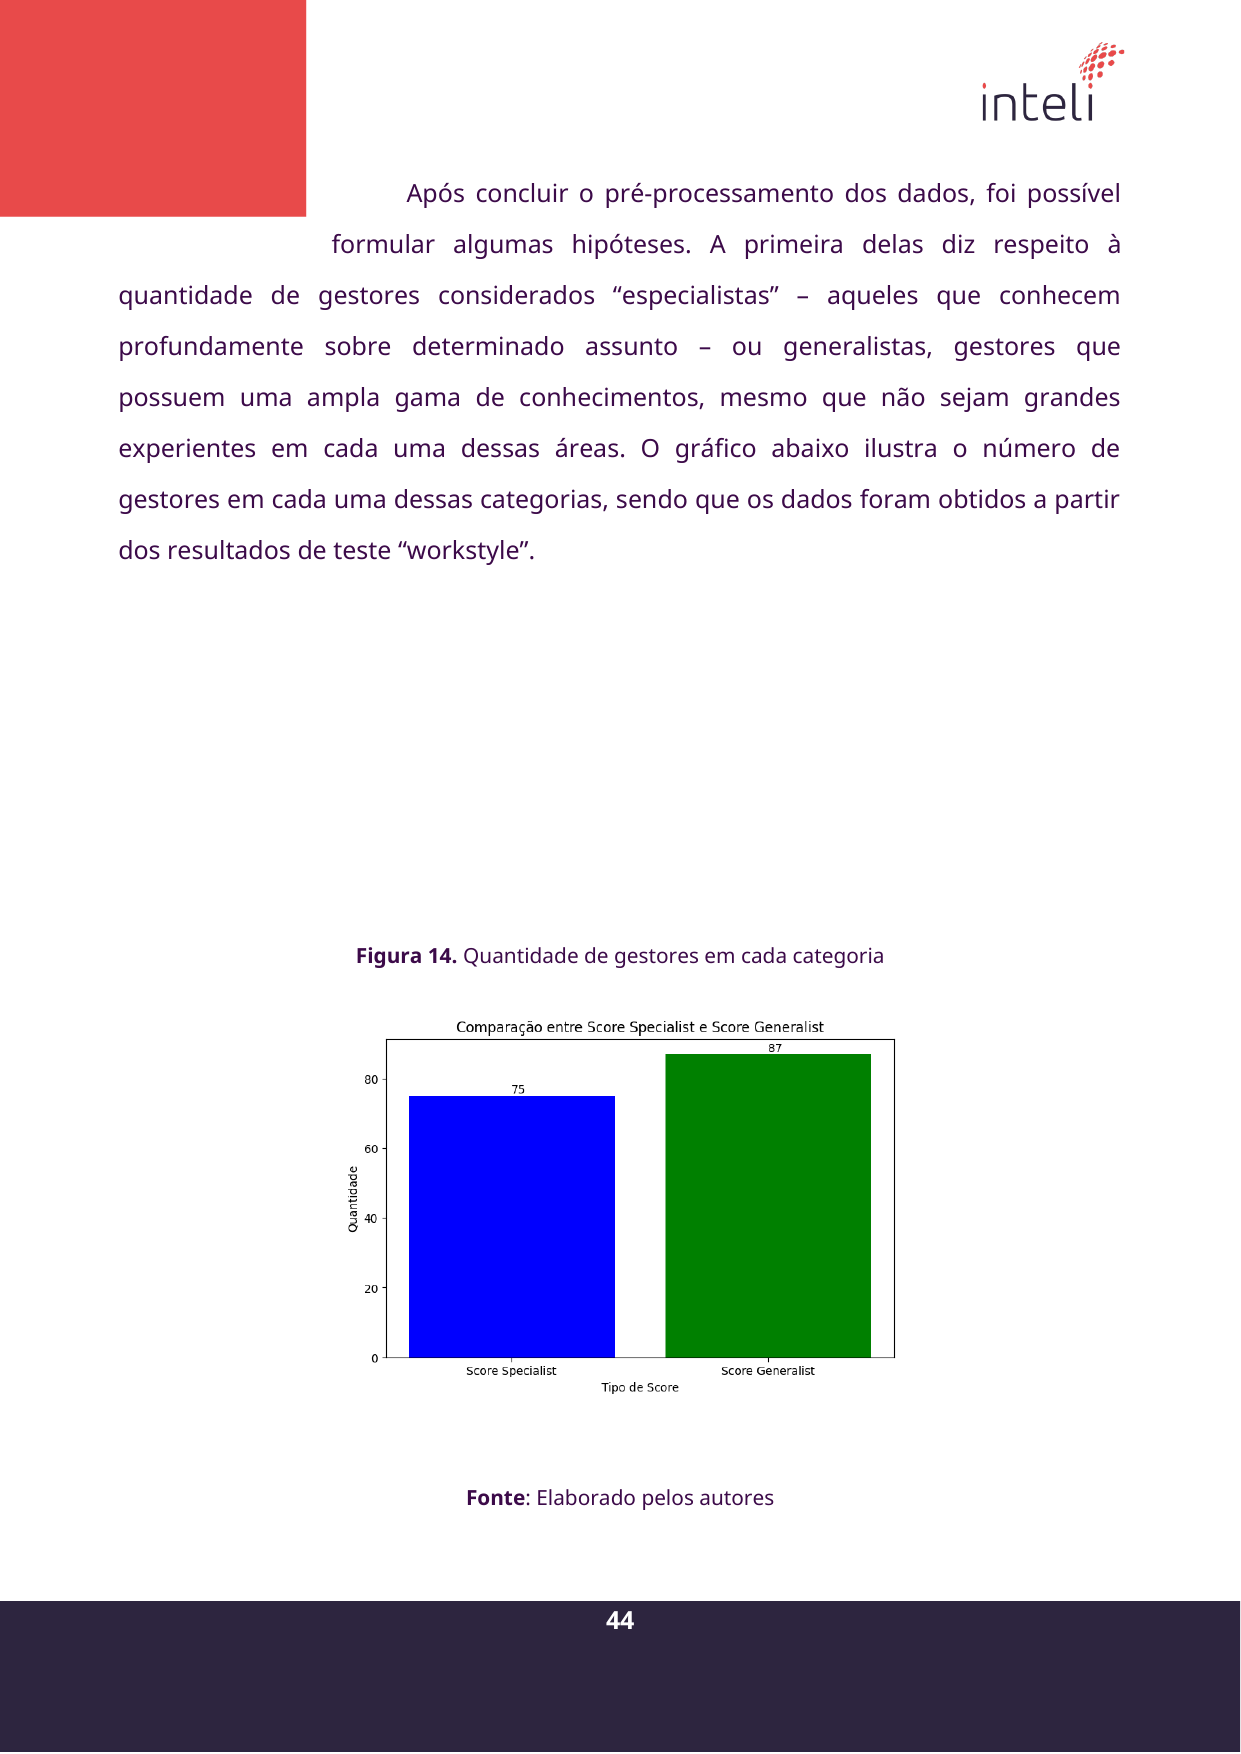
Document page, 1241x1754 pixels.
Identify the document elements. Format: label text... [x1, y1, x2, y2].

text Figura 14. Quantidade de gestores em cada categoria [118, 941, 1122, 970]
text Após concluir o pré-processamento dos dados, foi possível formular algumas hipóteses. A primeira delas diz respeito à quantidade de gestores considerados “especialistas” – aqueles que conhecem profundamente sobre determinado assunto – ou generalistas, gestores que possuem uma ampla gama de conhecimentos, mesmo que não sejam grandes experientes em cada uma dessas áreas. O gráfico abaixo ilustra o número de gestores em cada uma dessas categorias, sendo que os dados foram obtidos a partir dos resultados de teste “workstyle”. [118, 176, 1122, 567]
picture [982, 42, 1125, 121]
picture [339, 1013, 901, 1401]
picture [0, 0, 307, 217]
picture [0, 1601, 1241, 1752]
text Fonte: Elaborado pelos autores [118, 1483, 1122, 1511]
